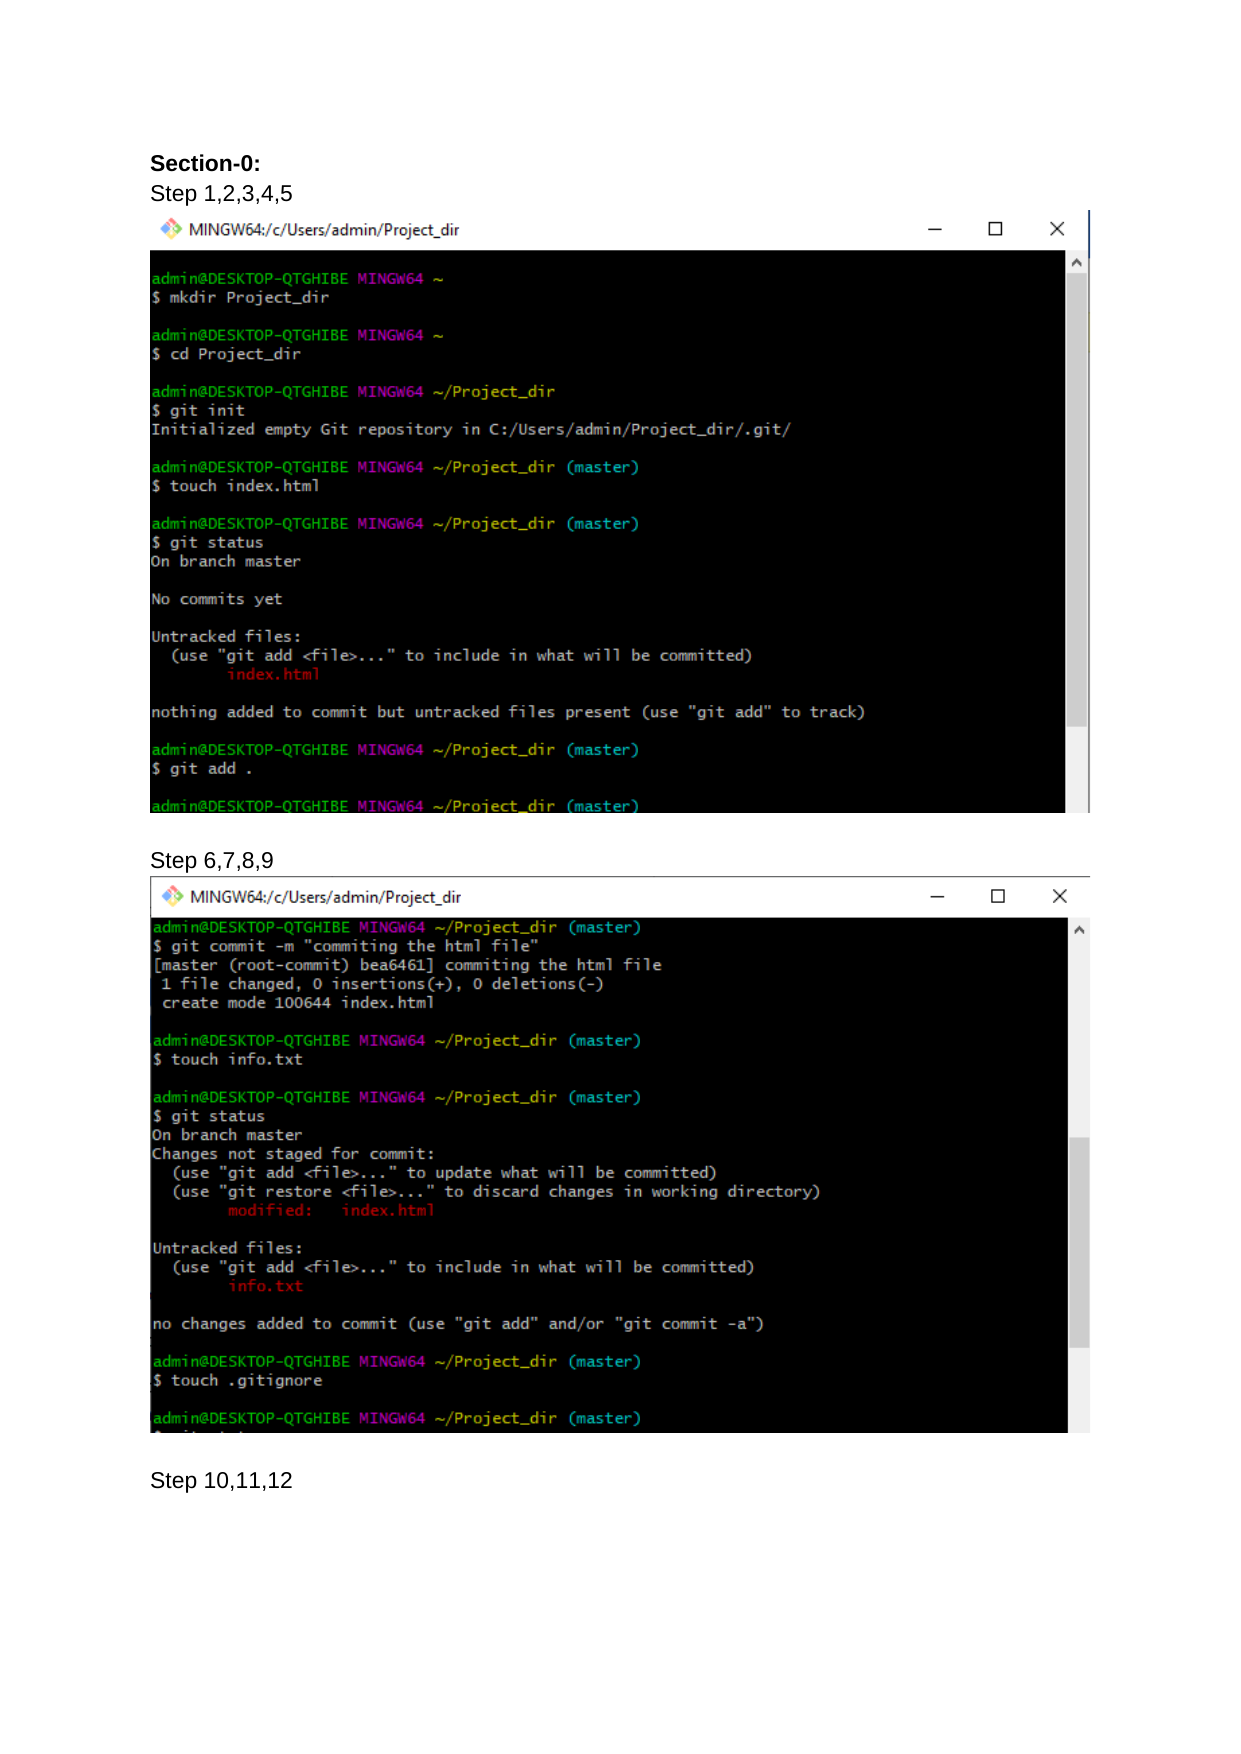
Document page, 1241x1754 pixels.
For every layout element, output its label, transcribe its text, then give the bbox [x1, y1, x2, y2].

text Section-0: [150, 150, 1090, 176]
text Step 10,11,12 [150, 1467, 1090, 1493]
picture [150, 210, 1091, 813]
text Step 6,7,8,9 [150, 847, 1090, 873]
picture [150, 876, 1091, 1433]
text Step 1,2,3,4,5 [150, 180, 1090, 207]
